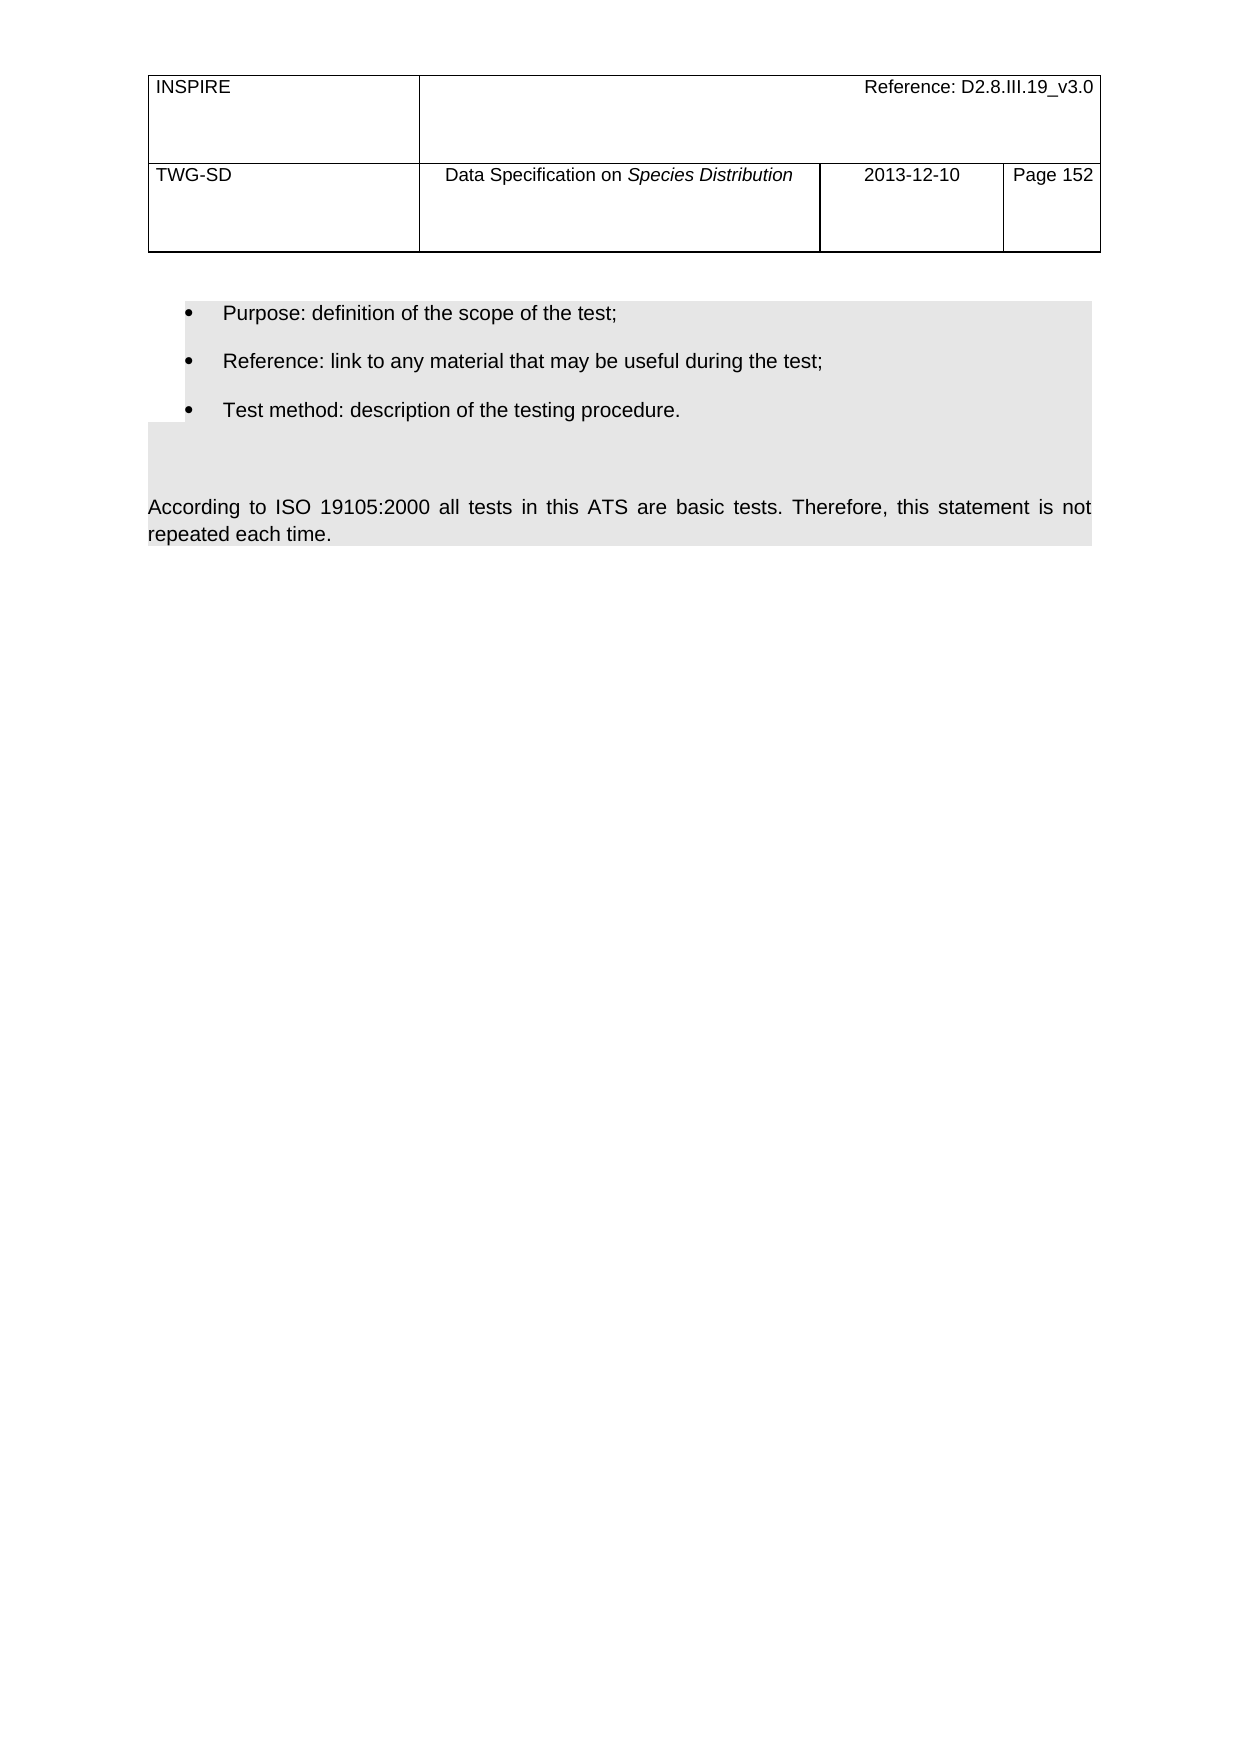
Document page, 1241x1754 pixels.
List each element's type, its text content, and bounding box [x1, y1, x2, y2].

text According to ISO 19105:2000 all tests in this ATS are basic tests. Therefore, this statement is not repeated each time. [148, 494, 1092, 546]
list Reference: link to any material that may be useful during the test; [185, 349, 1092, 373]
list Test method: description of the testing procedure. [185, 398, 1092, 422]
list Purpose: definition of the scope of the test; [185, 301, 1092, 325]
